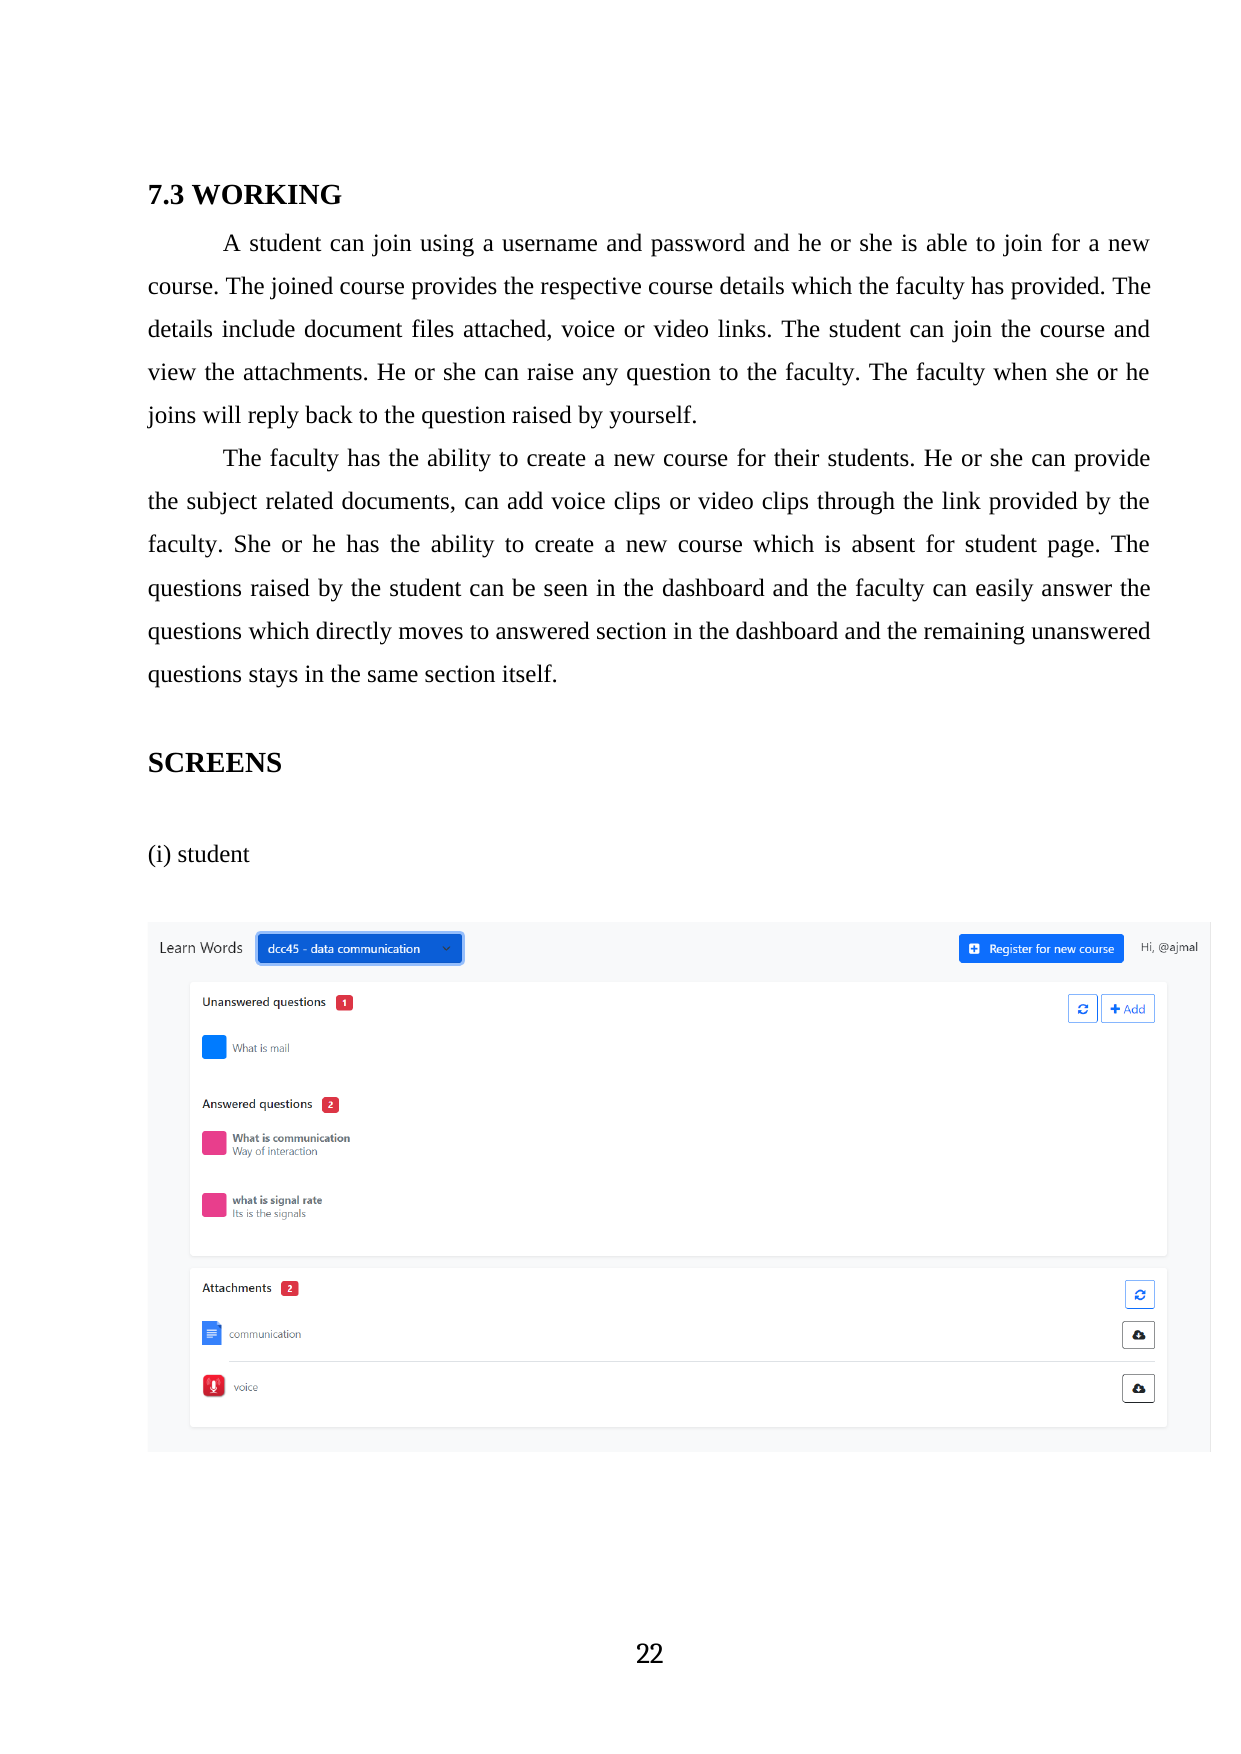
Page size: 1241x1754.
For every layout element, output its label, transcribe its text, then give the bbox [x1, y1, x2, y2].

picture [147, 922, 1211, 1452]
text 7.3 WORKING [148, 177, 1152, 211]
text (i) student [148, 839, 1152, 868]
text A student can join using a username and password and he or she is able to join for a new course. The joined course provides the respective course details which the faculty has provided. The details include document files attached, voice or video links. The student can join the course and view the attachments. He or she can raise any question to the faculty. The faculty when she or he joins will reply back to the question raised by yourself. [148, 228, 1152, 429]
text SCREENS [148, 745, 1152, 779]
text The faculty has the ability to create a new course for their students. He or she can provide the subject related documents, can add voice clips or video clips through the link provided by the faculty. She or he has the ability to create a new course which is absent for student page. The questions raised by the student can be seen in the dashboard and the faculty can easily answer the questions which directly moves to answered section in the dashboard and the remaining unanswered questions stays in the same section itself. [148, 443, 1152, 688]
